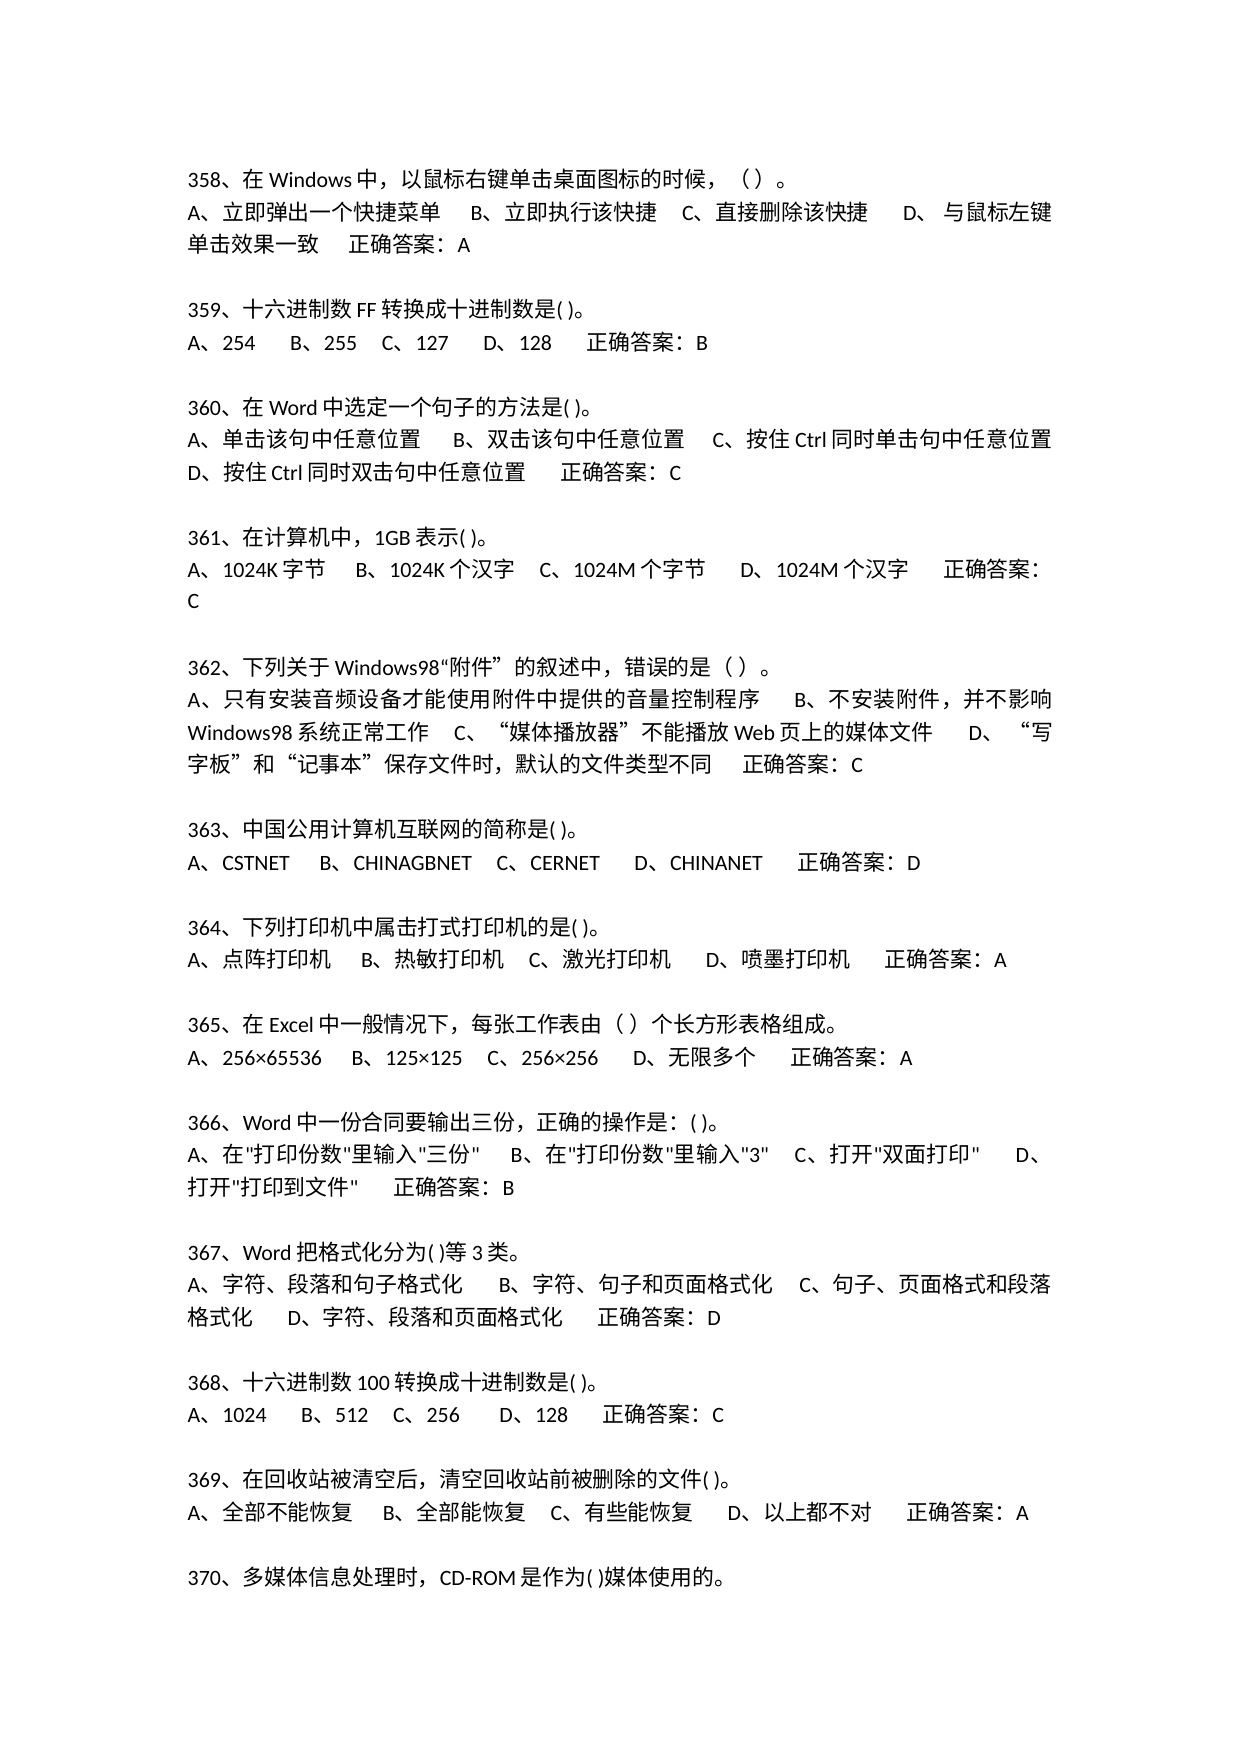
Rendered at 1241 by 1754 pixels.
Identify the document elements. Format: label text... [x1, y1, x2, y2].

text 366、Word中一份合同要输出三份，正确的操作是：( )。 [187, 1104, 1053, 1137]
text A、256×65536 B、125×125 C、256×256 D、无限多个 正确答案：A [187, 1039, 1053, 1072]
text 369、在回收站被清空后，清空回收站前被删除的文件( )。 [187, 1462, 1053, 1494]
text 359、十六进制数FF转换成十进制数是( )。 [187, 292, 1053, 324]
text 361、在计算机中，1GB表示( )。 [187, 519, 1053, 552]
text A、单击该句中任意位置 B、双击该句中任意位置 C、按住Ctrl同时单击句中任意位置 D、按住Ctrl同时双击句中任意位置 正确答案：C [187, 422, 1053, 487]
text 367、Word把格式化分为( )等3类。 [187, 1234, 1053, 1267]
text A、全部不能恢复 B、全部能恢复 C、有些能恢复 D、以上都不对 正确答案：A [187, 1494, 1053, 1527]
text A、1024 B、512 C、256 D、128 正确答案：C [187, 1397, 1053, 1429]
text 362、下列关于Windows98“附件”的叙述中，错误的是（ ）。 [187, 649, 1053, 682]
text 358、在Windows中，以鼠标右键单击桌面图标的时候，（ ）。 [187, 162, 1053, 194]
text 363、中国公用计算机互联网的简称是( )。 [187, 812, 1053, 844]
text A、在"打印份数"里输入"三份" B、在"打印份数"里输入"3" C、打开"双面打印" D、打开"打印到文件" 正确答案：B [187, 1137, 1053, 1202]
text 370、多媒体信息处理时，CD-ROM是作为( )媒体使用的。 [187, 1559, 1053, 1592]
text A、只有安装音频设备才能使用附件中提供的音量控制程序 B、不安装附件，并不影响Windows98系统正常工作 C、“媒体播放器”不能播放Web页上的媒体文件 D、 “写字板”和“记事本”保存文件时，默认的文件类型不同 正确答案：C [187, 682, 1053, 779]
text 364、下列打印机中属击打式打印机的是( )。 [187, 909, 1053, 942]
text A、1024K字节 B、1024K个汉字 C、1024M个字节 D、1024M个汉字 正确答案：C [187, 552, 1053, 617]
text 365、在Excel中一般情况下，每张工作表由（ ）个长方形表格组成。 [187, 1007, 1053, 1039]
text A、立即弹出一个快捷菜单 B、立即执行该快捷 C、直接删除该快捷 D、 与鼠标左键单击效果一致 正确答案：A [187, 194, 1053, 259]
text 360、在Word中选定一个句子的方法是( )。 [187, 389, 1053, 422]
text A、254 B、255 C、127 D、128 正确答案：B [187, 324, 1053, 357]
text A、点阵打印机 B、热敏打印机 C、激光打印机 D、喷墨打印机 正确答案：A [187, 942, 1053, 974]
text A、字符、段落和句子格式化 B、字符、句子和页面格式化 C、句子、页面格式和段落格式化 D、字符、段落和页面格式化 正确答案：D [187, 1267, 1053, 1332]
text A、CSTNET B、CHINAGBNET C、CERNET D、CHINANET 正确答案：D [187, 844, 1053, 877]
text 368、十六进制数100转换成十进制数是( )。 [187, 1364, 1053, 1397]
